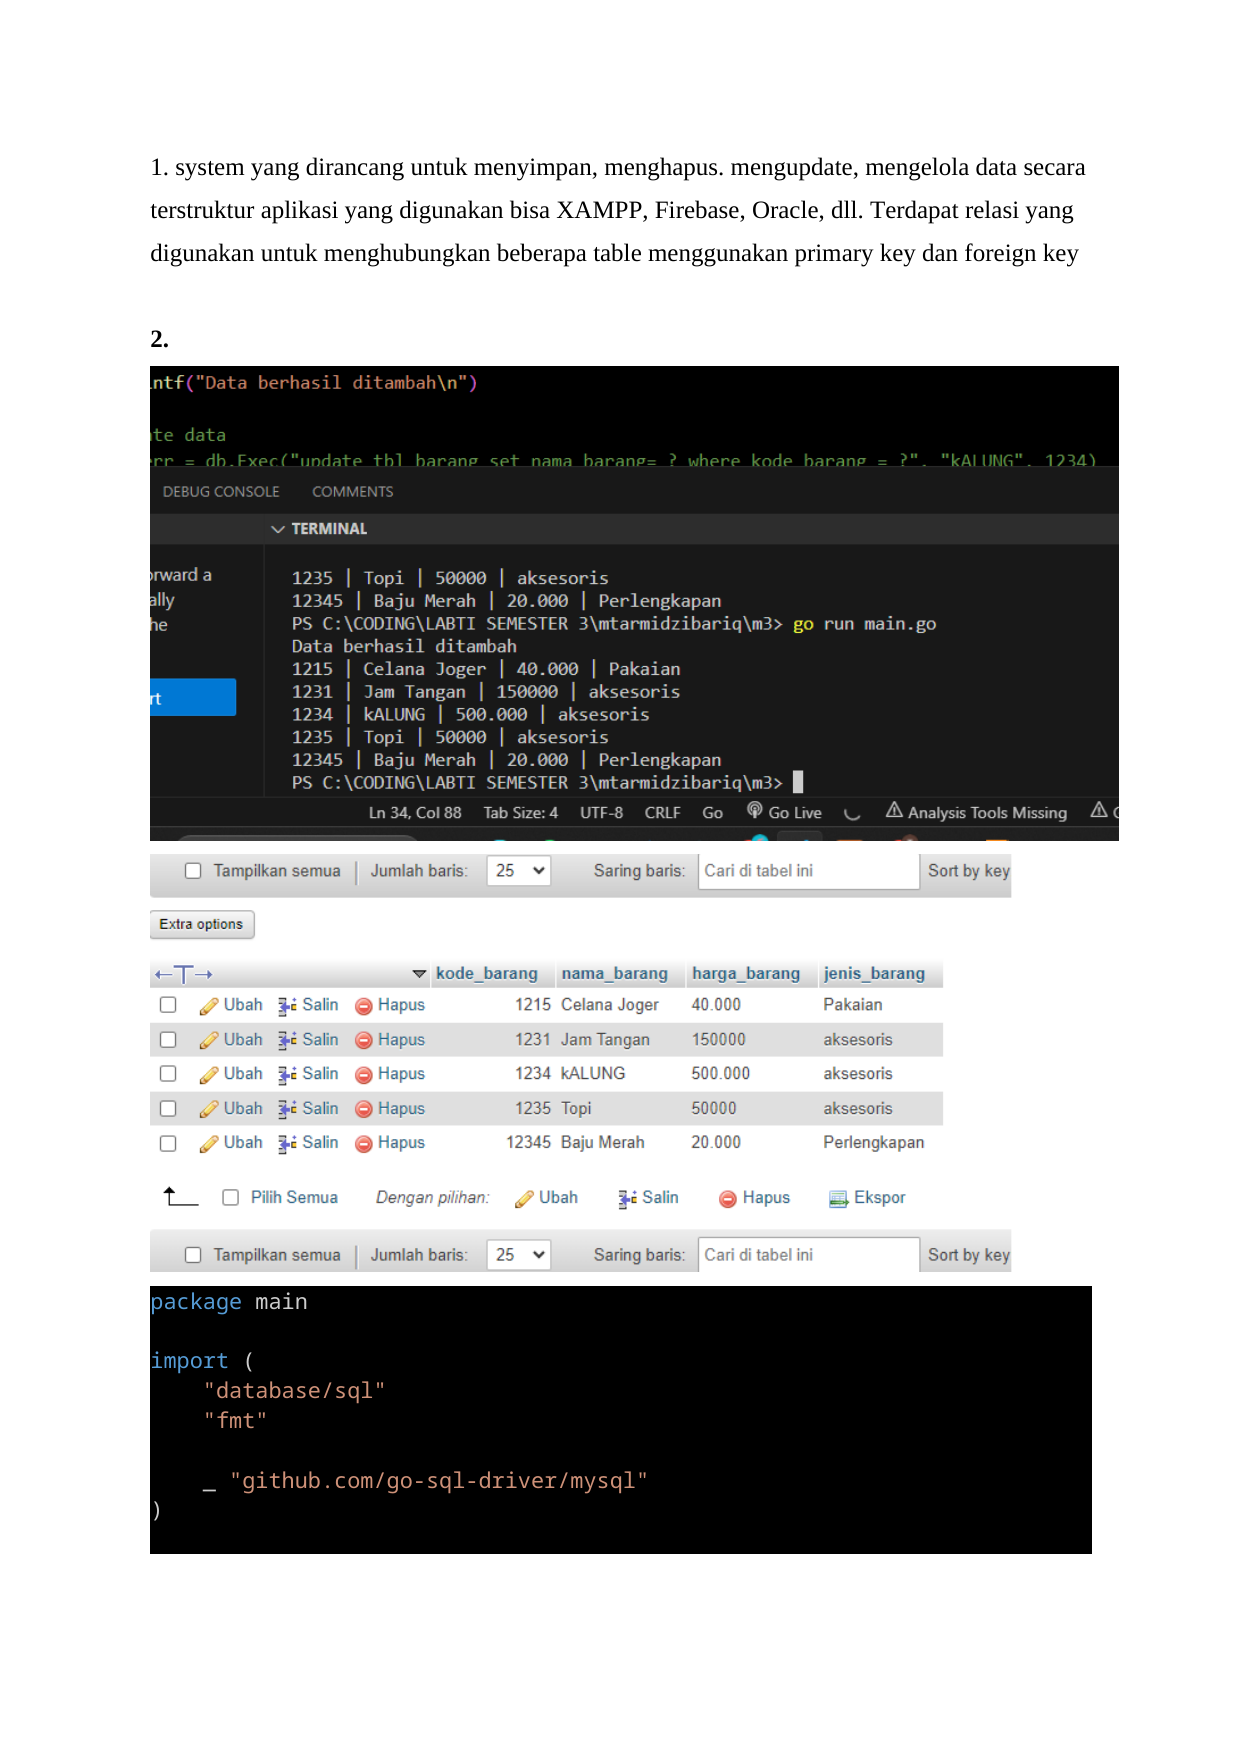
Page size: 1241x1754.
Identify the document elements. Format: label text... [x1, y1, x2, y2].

picture [150, 854, 1012, 1272]
text 2. [150, 324, 1092, 366]
text _ "github.com/go-sql-driver/mysql" [150, 1465, 1092, 1494]
text package main [150, 1286, 1092, 1316]
text "database/sql" [150, 1375, 1092, 1405]
text 1. system yang dirancang untuk menyimpan, menghapus. mengupdate, mengelola data secara terstruktur aplikasi yang digunakan bisa XAMPP, Firebase, Oracle, dll. Terdapat relasi yang digunakan untuk menghubungkan beberapa table menggunakan primary key dan foreign key [150, 152, 1092, 267]
text "fmt" [150, 1405, 1092, 1435]
text ) [150, 1494, 1092, 1524]
picture [150, 366, 1119, 841]
text import ( [150, 1346, 1092, 1375]
